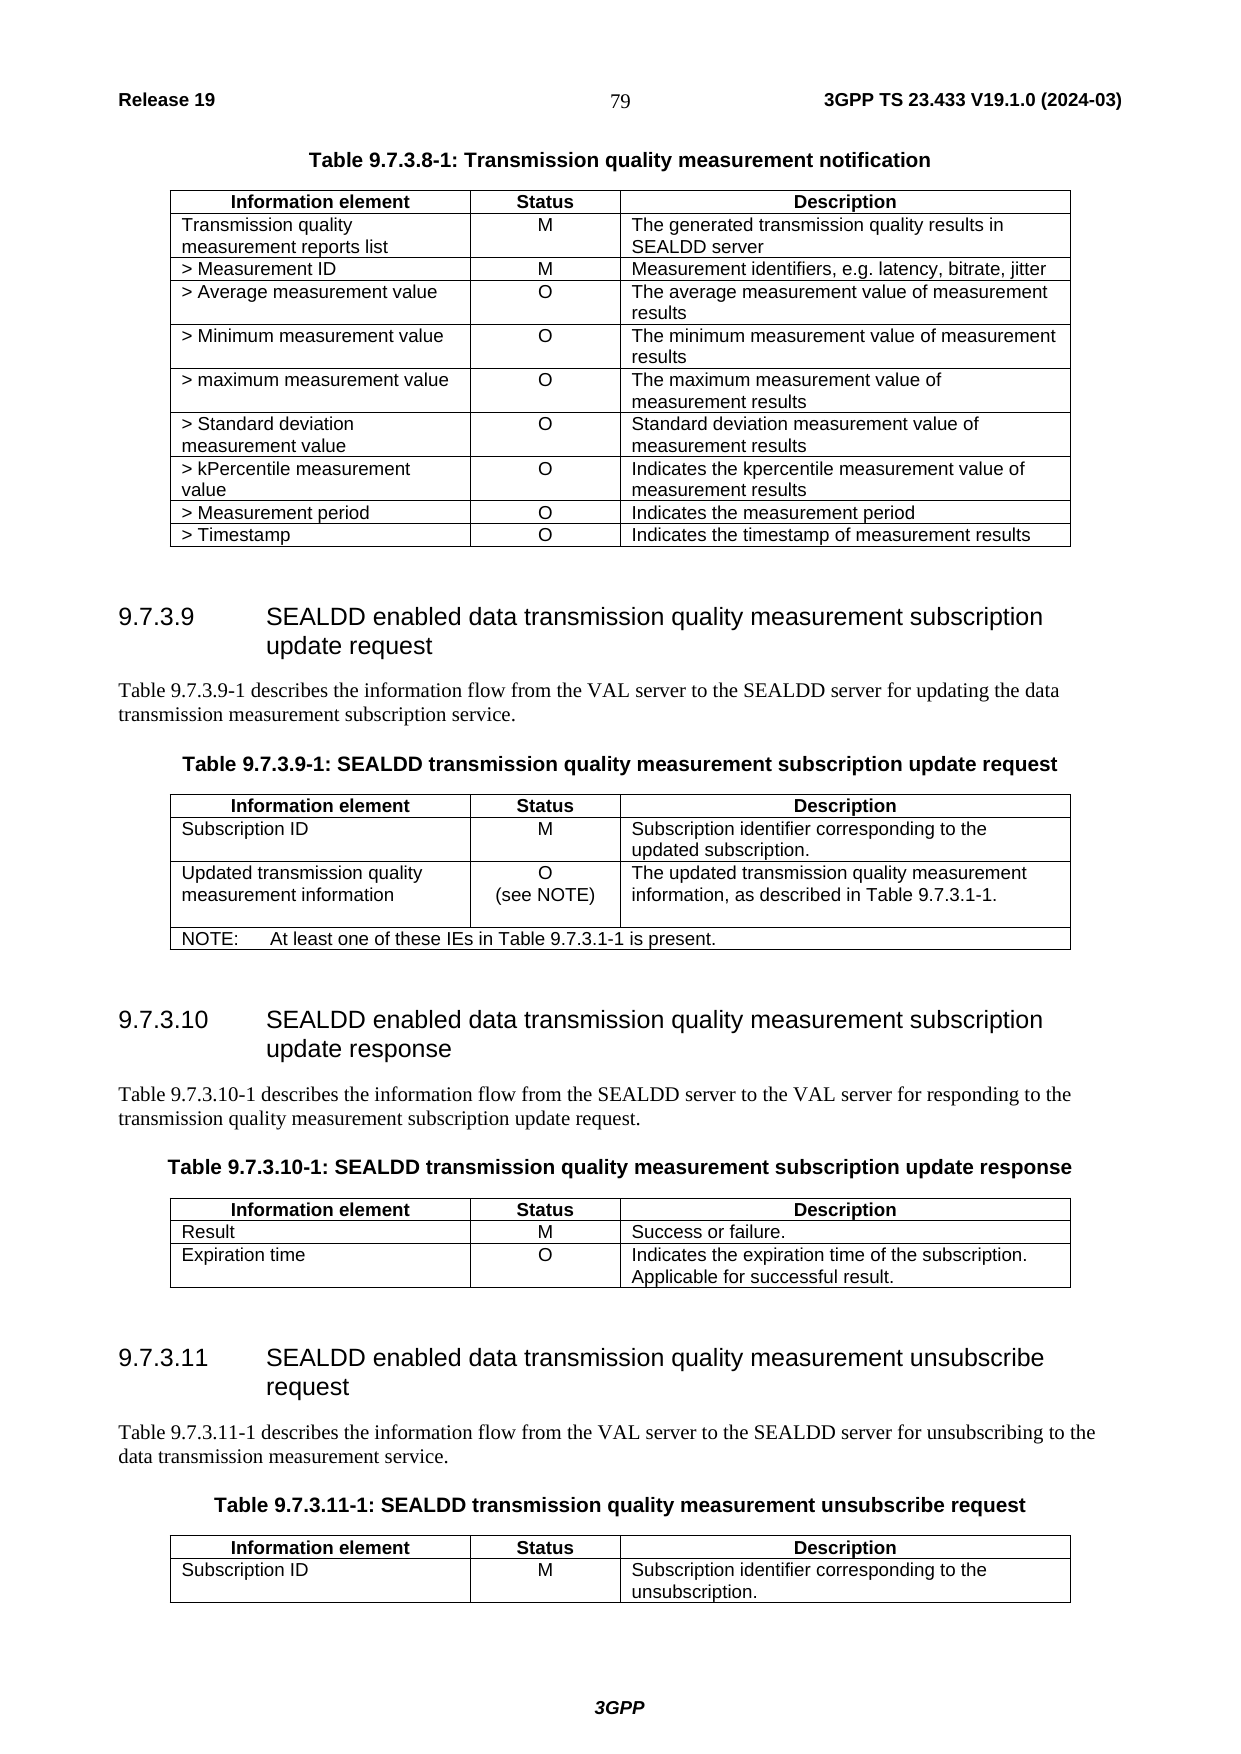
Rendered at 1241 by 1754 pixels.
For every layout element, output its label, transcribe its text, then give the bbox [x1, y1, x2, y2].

table_cell O [471, 325, 620, 368]
table_cell M [471, 214, 620, 257]
table_cell Standard deviation measurement value of measurement results [621, 413, 1070, 456]
table_cell The average measurement value of measurement results [621, 281, 1070, 324]
text Table 9.7.3.11-1: SEALDD transmission quality measurement unsubscribe request [118, 1493, 1122, 1517]
table_cell > maximum measurement value [171, 369, 470, 412]
table_cell O [471, 369, 620, 412]
table_cell Indicates the measurement period [621, 501, 1070, 523]
table_cell Subscription identifier corresponding to the unsubscription. [621, 1559, 1070, 1602]
table_cell Result [171, 1221, 470, 1243]
table_cell > Average measurement value [171, 281, 470, 324]
table_cell M [471, 1559, 620, 1602]
table_header Status [471, 795, 620, 817]
table_cell Subscription identifier corresponding to the updated subscription. [621, 818, 1070, 861]
table_header Description [621, 795, 1070, 817]
table_cell The maximum measurement value of measurement results [621, 369, 1070, 412]
table_cell Indicates the expiration time of the subscription. Applicable for successful result. [621, 1244, 1070, 1287]
table_cell O (see NOTE) [471, 862, 620, 927]
table_cell O [471, 1244, 620, 1287]
table_header Information element [171, 795, 470, 817]
table_cell > Timestamp [171, 524, 470, 546]
table_cell O [471, 501, 620, 523]
table_header Description [621, 1536, 1070, 1558]
table_cell Updated transmission quality measurement information [171, 862, 470, 927]
subtitle 9.7.3.9 SEALDD enabled data transmission quality measurement subscription update request [118, 602, 1122, 659]
table_cell M [471, 1221, 620, 1243]
table_header Information element [171, 1536, 470, 1558]
text Table 9.7.3.8-1: Transmission quality measurement notification [118, 147, 1122, 171]
table_cell The minimum measurement value of measurement results [621, 325, 1070, 368]
table_cell M [471, 818, 620, 861]
table_cell Expiration time [171, 1244, 470, 1287]
table_cell Indicates the timestamp of measurement results [621, 524, 1070, 546]
table_cell Measurement identifiers, e.g. latency, bitrate, jitter [621, 258, 1070, 279]
table_cell > kPercentile measurement value [171, 457, 470, 500]
text Table 9.7.3.9-1: SEALDD transmission quality measurement subscription update request [118, 751, 1122, 775]
table_cell O [471, 281, 620, 324]
table_cell NOTE: At least one of these IEs in Table 9.7.3.1-1 is present. [171, 928, 1070, 949]
subtitle 9.7.3.11 SEALDD enabled data transmission quality measurement unsubscribe request [118, 1343, 1122, 1401]
table_cell > Minimum measurement value [171, 325, 470, 368]
table_cell Indicates the kpercentile measurement value of measurement results [621, 457, 1070, 500]
text Table 9.7.3.10-1 describes the information flow from the SEALDD server to the VAL server for responding to the transmission quality measurement subscription update request. [118, 1082, 1122, 1130]
table_cell M [471, 258, 620, 279]
table_header Information element [171, 1199, 470, 1220]
table_cell The updated transmission quality measurement information, as described in Table 9.7.3.1-1. [621, 862, 1070, 927]
table_cell O [471, 413, 620, 456]
table_cell > Standard deviation measurement value [171, 413, 470, 456]
table_cell Subscription ID [171, 818, 470, 861]
subtitle 9.7.3.10 SEALDD enabled data transmission quality measurement subscription update response [118, 1006, 1122, 1063]
table_cell > Measurement ID [171, 258, 470, 279]
text Table 9.7.3.10-1: SEALDD transmission quality measurement subscription update response [118, 1155, 1122, 1179]
table_header Status [471, 1199, 620, 1220]
table_header Status [471, 191, 620, 213]
table_cell > Measurement period [171, 501, 470, 523]
table_cell O [471, 457, 620, 500]
text Table 9.7.3.11-1 describes the information flow from the VAL server to the SEALDD server for unsubscribing to the data transmission measurement service. [118, 1419, 1122, 1468]
table_cell Success or failure. [621, 1221, 1070, 1243]
table_cell O [471, 524, 620, 546]
table_header Description [621, 1199, 1070, 1220]
table_header Information element [171, 191, 470, 213]
table_cell Subscription ID [171, 1559, 470, 1602]
table_header Description [621, 191, 1070, 213]
table_header Status [471, 1536, 620, 1558]
text Table 9.7.3.9-1 describes the information flow from the VAL server to the SEALDD server for updating the data transmission measurement subscription service. [118, 678, 1122, 726]
table_cell Transmission quality measurement reports list [171, 214, 470, 257]
table_cell The generated transmission quality results in SEALDD server [621, 214, 1070, 257]
